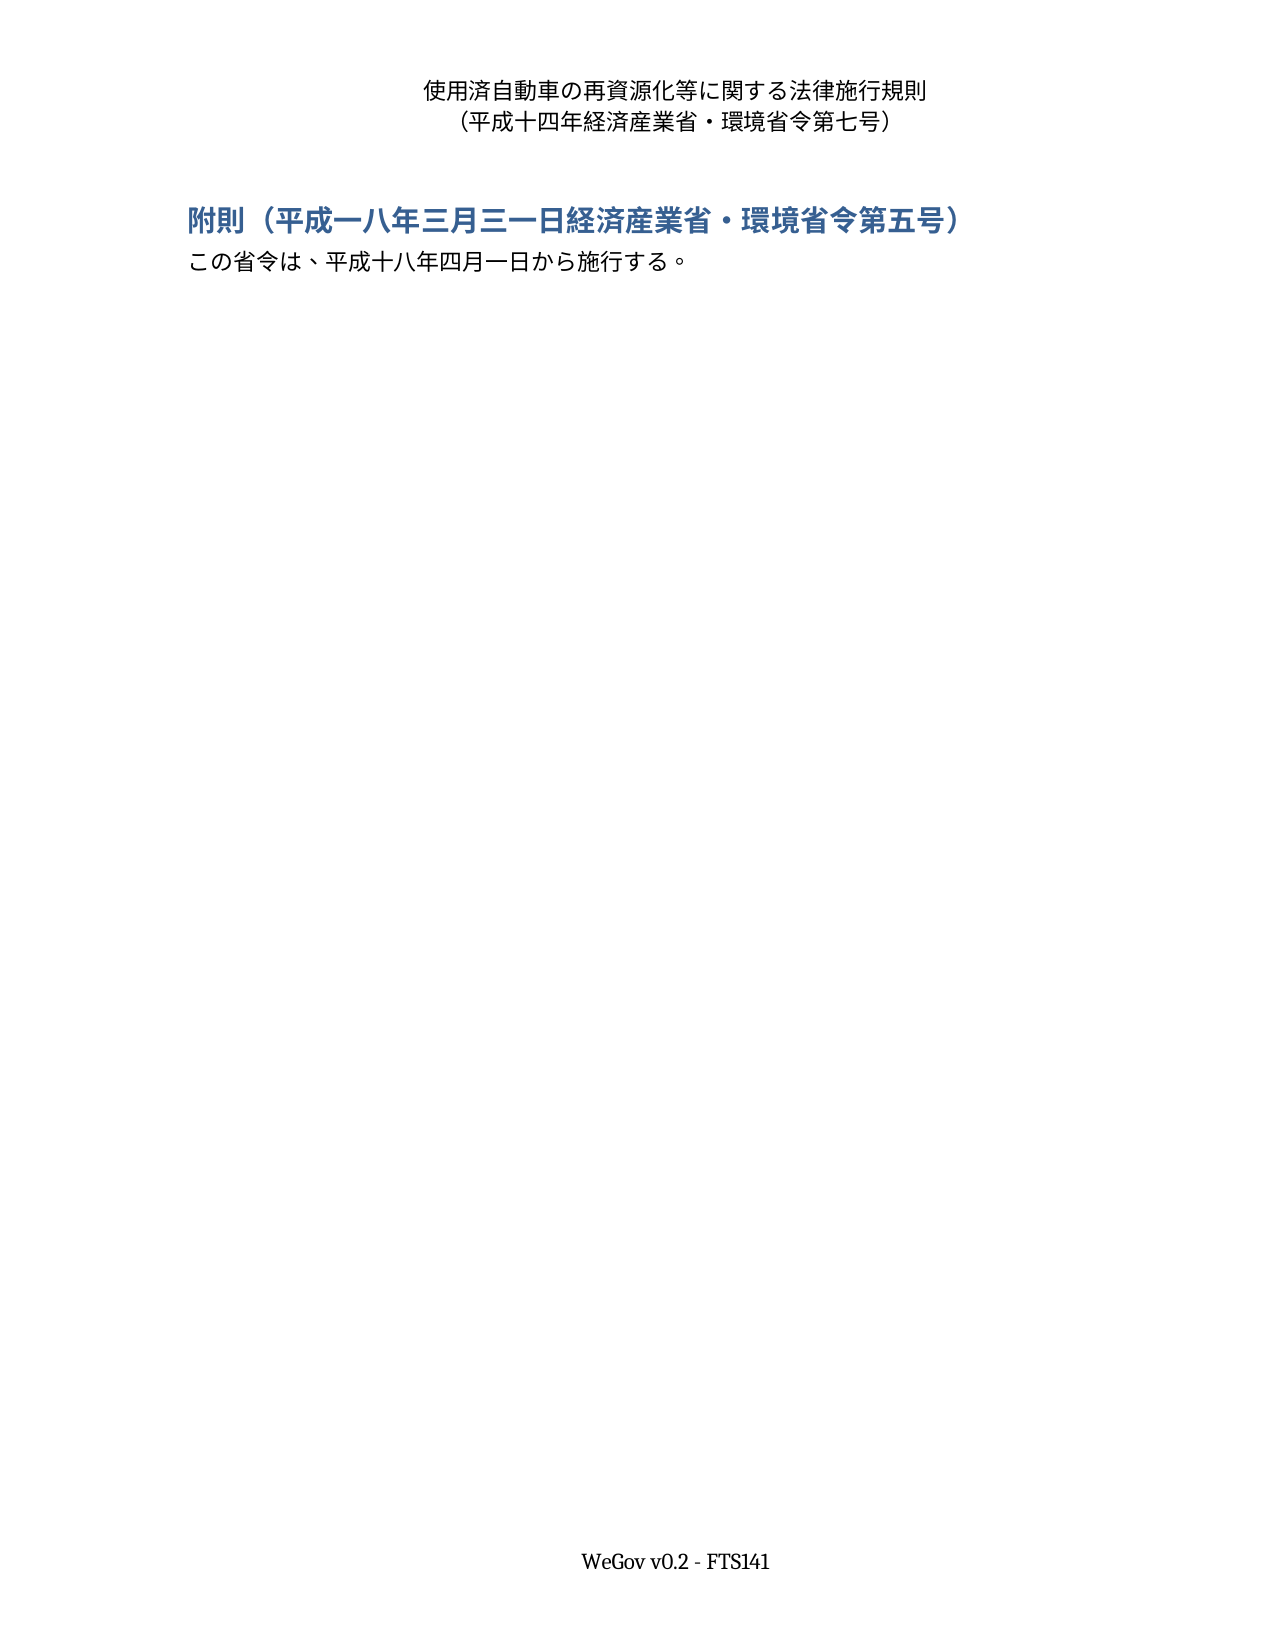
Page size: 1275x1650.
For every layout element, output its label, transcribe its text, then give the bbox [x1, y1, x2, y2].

text この省令は、平成十八年四月一日から施行する。 [187, 246, 1087, 277]
subtitle 附則（平成一八年三月三一日経済産業省・環境省令第五号） [187, 200, 1087, 240]
